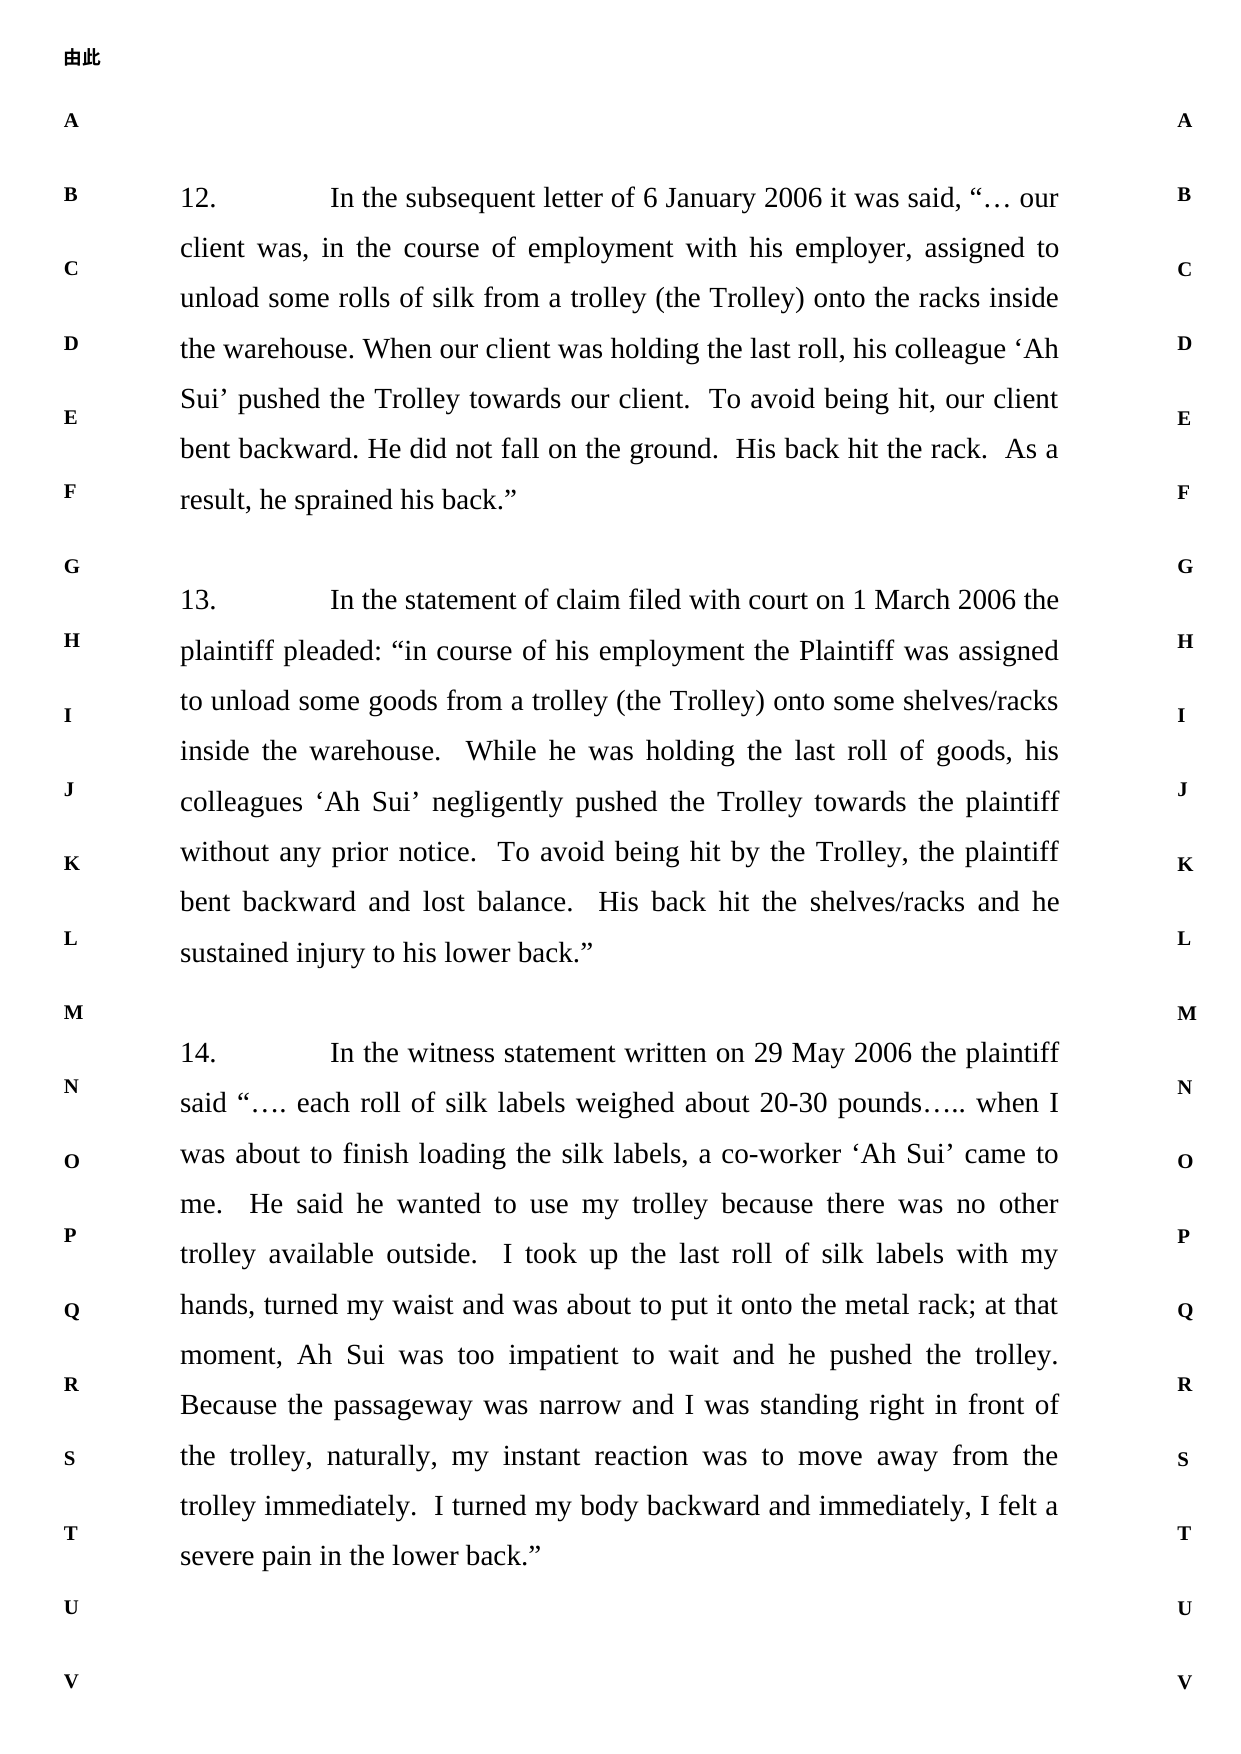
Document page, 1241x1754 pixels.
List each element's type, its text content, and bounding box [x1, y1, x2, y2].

text 13. In the statement of claim filed with court on 1 March 2006 the plaintiff pleaded: “in course of his employment the Plaintiff was assigned to unload some goods from a trolley (the Trolley) onto some shelves/racks inside the warehouse. While he was holding the last roll of goods, his colleagues ‘Ah Sui’ negligently pushed the Trolley towards the plaintiff without any prior notice. To avoid being hit by the Trolley, the plaintiff bent backward and lost balance. His back hit the shelves/racks and he sustained injury to his lower back.” [180, 582, 1060, 968]
text 12. In the subsequent letter of 6 January 2006 it was said, “… our client was, in the course of employment with his employer, assigned to unload some rolls of silk from a trolley (the Trolley) onto the racks inside the warehouse. When our client was holding the last roll, his colleague ‘Ah Sui’ pushed the Trolley towards our client. To avoid being hit, our client bent backward. He did not fall on the ground. His back hit the rack. As a result, he sprained his back.” [180, 180, 1060, 515]
text 14. In the witness statement written on 29 May 2006 the plaintiff said “…. each roll of silk labels weighed about 20-30 pounds….. when I was about to finish loading the silk labels, a co-worker ‘Ah Sui’ came to me. He said he wanted to use my trolley because there was no other trolley available outside. I took up the last roll of silk labels with my hands, turned my waist and was about to put it onto the metal rack; at that moment, Ah Sui was too impatient to wait and he pushed the trolley. Because the passageway was narrow and I was standing right in front of the trolley, naturally, my instant reaction was to move away from the trolley immediately. I turned my body backward and immediately, I felt a severe pain in the lower back.” [180, 1035, 1060, 1572]
